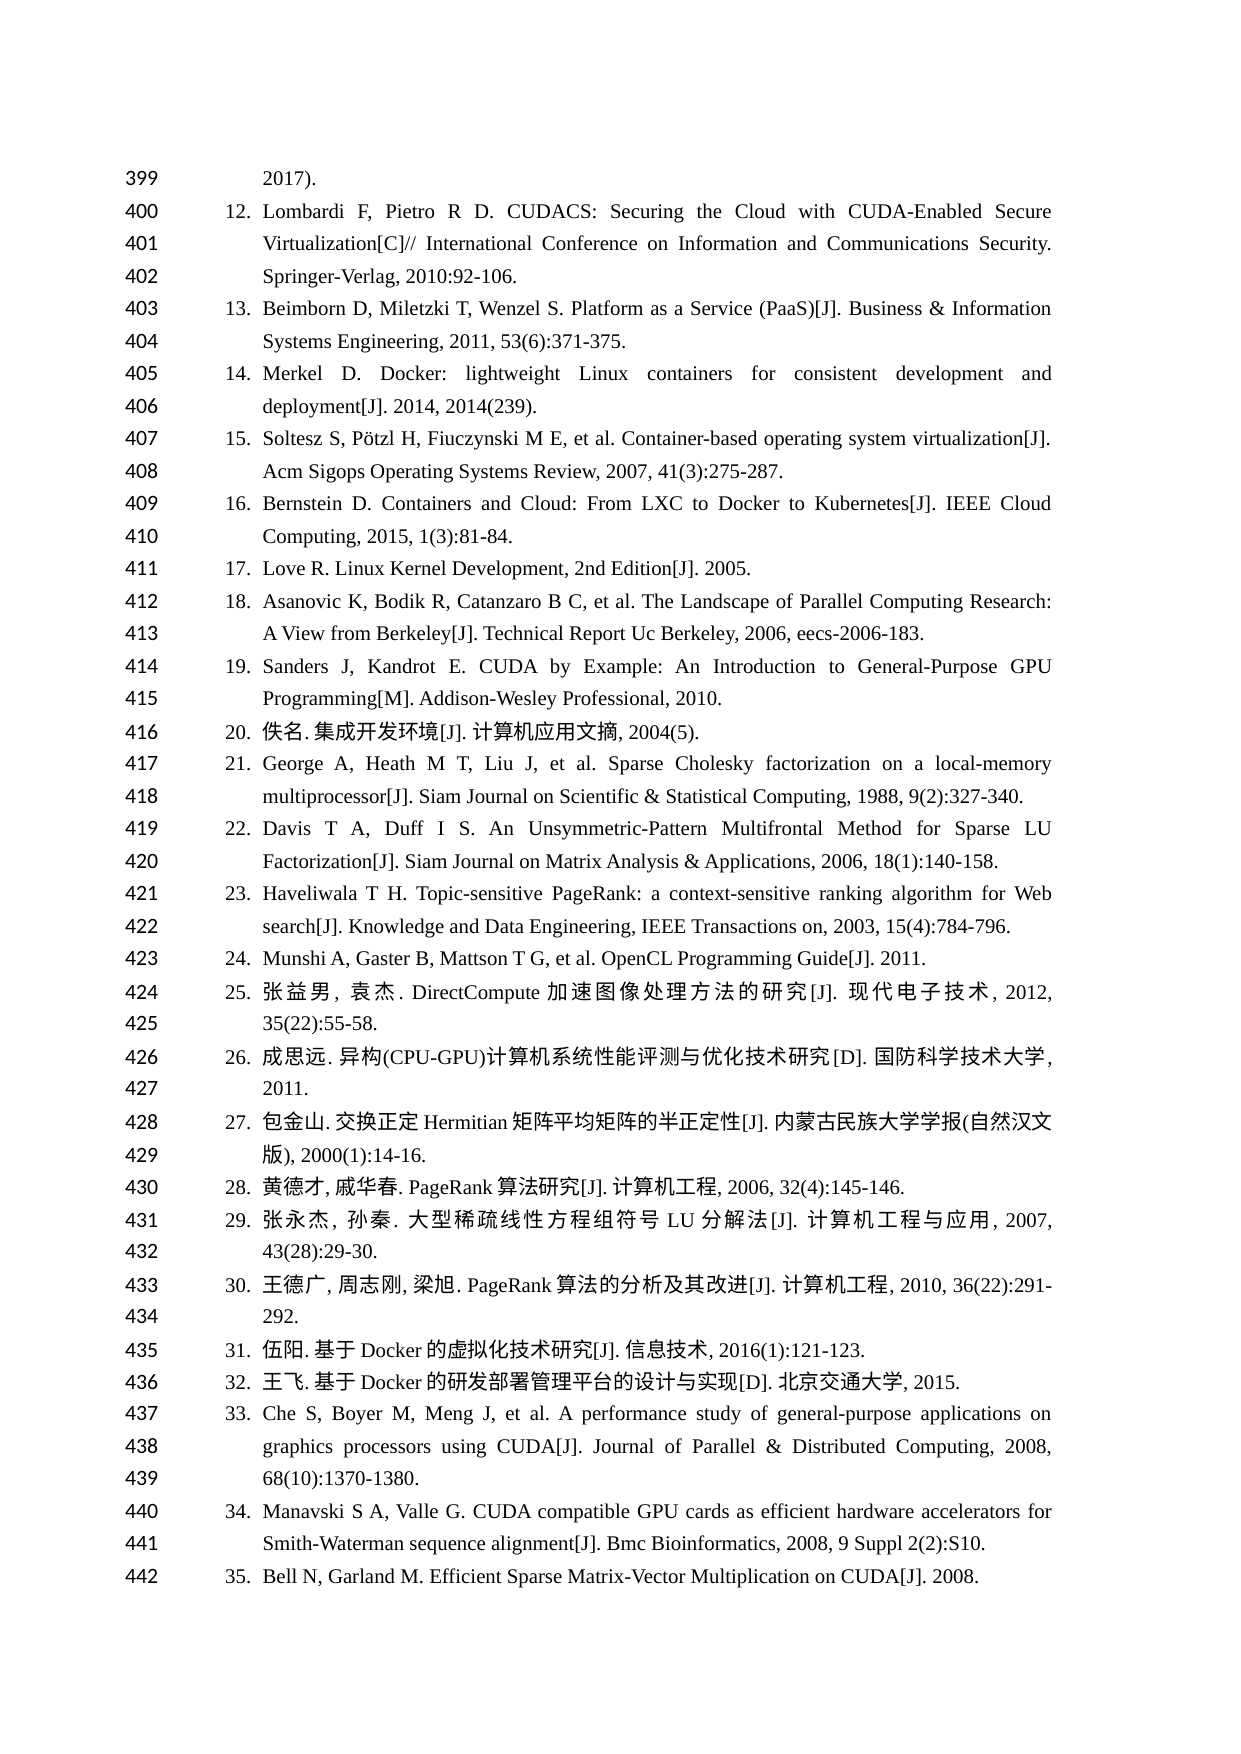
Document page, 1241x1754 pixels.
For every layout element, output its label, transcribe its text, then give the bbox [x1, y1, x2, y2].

list 伍阳. 基于Docker的虚拟化技术研究[J]. 信息技术, 2016(1):121-123. [225, 1332, 1053, 1364]
list 王德广, 周志刚, 梁旭. PageRank算法的分析及其改进[J]. 计算机工程, 2010, 36(22):291-292. [225, 1267, 1053, 1332]
list Che S, Boyer M, Meng J, et al. A performance study of general-purpose applications on graphics processors using CUDA[J]. Journal of Parallel & Distributed Computing, 2008, 68(10):1370-1380. [225, 1397, 1053, 1494]
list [225, 162, 1053, 194]
list 黄德才, 戚华春. PageRank算法研究[J]. 计算机工程, 2006, 32(4):145-146. [225, 1169, 1053, 1202]
list 佚名. 集成开发环境[J]. 计算机应用文摘, 2004(5). [225, 714, 1053, 747]
list Merkel D. Docker: lightweight Linux containers for consistent development and deployment[J]. 2014, 2014(239). [225, 357, 1053, 422]
list Manavski S A, Valle G. CUDA compatible GPU cards as efficient hardware accelerators for Smith-Waterman sequence alignment[J]. Bmc Bioinformatics, 2008, 9 Suppl 2(2):S10. [225, 1494, 1053, 1559]
list 王飞. 基于Docker的研发部署管理平台的设计与实现[D]. 北京交通大学, 2015. [225, 1364, 1053, 1397]
list Munshi A, Gaster B, Mattson T G, et al. OpenCL Programming Guide[J]. 2011. [225, 942, 1053, 974]
list Haveliwala T H. Topic-sensitive PageRank: a context-sensitive ranking algorithm for Web search[J]. Knowledge and Data Engineering, IEEE Transactions on, 2003, 15(4):784-796. [225, 877, 1053, 942]
list 包金山. 交换正定Hermitian矩阵平均矩阵的半正定性[J]. 内蒙古民族大学学报(自然汉文版), 2000(1):14-16. [225, 1104, 1053, 1169]
list Beimborn D, Miletzki T, Wenzel S. Platform as a Service (PaaS)[J]. Business & Information Systems Engineering, 2011, 53(6):371-375. [225, 292, 1053, 357]
list Soltesz S, Pötzl H, Fiuczynski M E, et al. Container-based operating system virtualization[J]. Acm Sigops Operating Systems Review, 2007, 41(3):275-287. [225, 422, 1053, 487]
list Love R. Linux Kernel Development, 2nd Edition[J]. 2005. [225, 552, 1053, 584]
list Bell N, Garland M. Efficient Sparse Matrix-Vector Multiplication on CUDA[J]. 2008. [225, 1559, 1053, 1592]
list Sanders J, Kandrot E. CUDA by Example: An Introduction to General-Purpose GPU Programming[M]. Addison-Wesley Professional, 2010. [225, 649, 1053, 714]
list Davis T A, Duff I S. An Unsymmetric-Pattern Multifrontal Method for Sparse LU Factorization[J]. Siam Journal on Matrix Analysis & Applications, 2006, 18(1):140-158. [225, 812, 1053, 877]
list Lombardi F, Pietro R D. CUDACS: Securing the Cloud with CUDA-Enabled Secure Virtualization[C]// International Conference on Information and Communications Security. Springer-Verlag, 2010:92-106. [225, 194, 1053, 292]
list Asanovic K, Bodik R, Catanzaro B C, et al. The Landscape of Parallel Computing Research: A View from Berkeley[J]. Technical Report Uc Berkeley, 2006, eecs-2006-183. [225, 584, 1053, 649]
list 张益男, 袁杰. DirectCompute加速图像处理方法的研究[J]. 现代电子技术, 2012, 35(22):55-58. [225, 974, 1053, 1039]
list Bernstein D. Containers and Cloud: From LXC to Docker to Kubernetes[J]. IEEE Cloud Computing, 2015, 1(3):81-84. [225, 487, 1053, 552]
list 张永杰, 孙秦. 大型稀疏线性方程组符号LU分解法[J]. 计算机工程与应用, 2007, 43(28):29-30. [225, 1202, 1053, 1267]
list 成思远. 异构(CPU-GPU)计算机系统性能评测与优化技术研究[D]. 国防科学技术大学, 2011. [225, 1039, 1053, 1104]
list George A, Heath M T, Liu J, et al. Sparse Cholesky factorization on a local-memory multiprocessor[J]. Siam Journal on Scientific & Statistical Computing, 1988, 9(2):327-340. [225, 747, 1053, 812]
